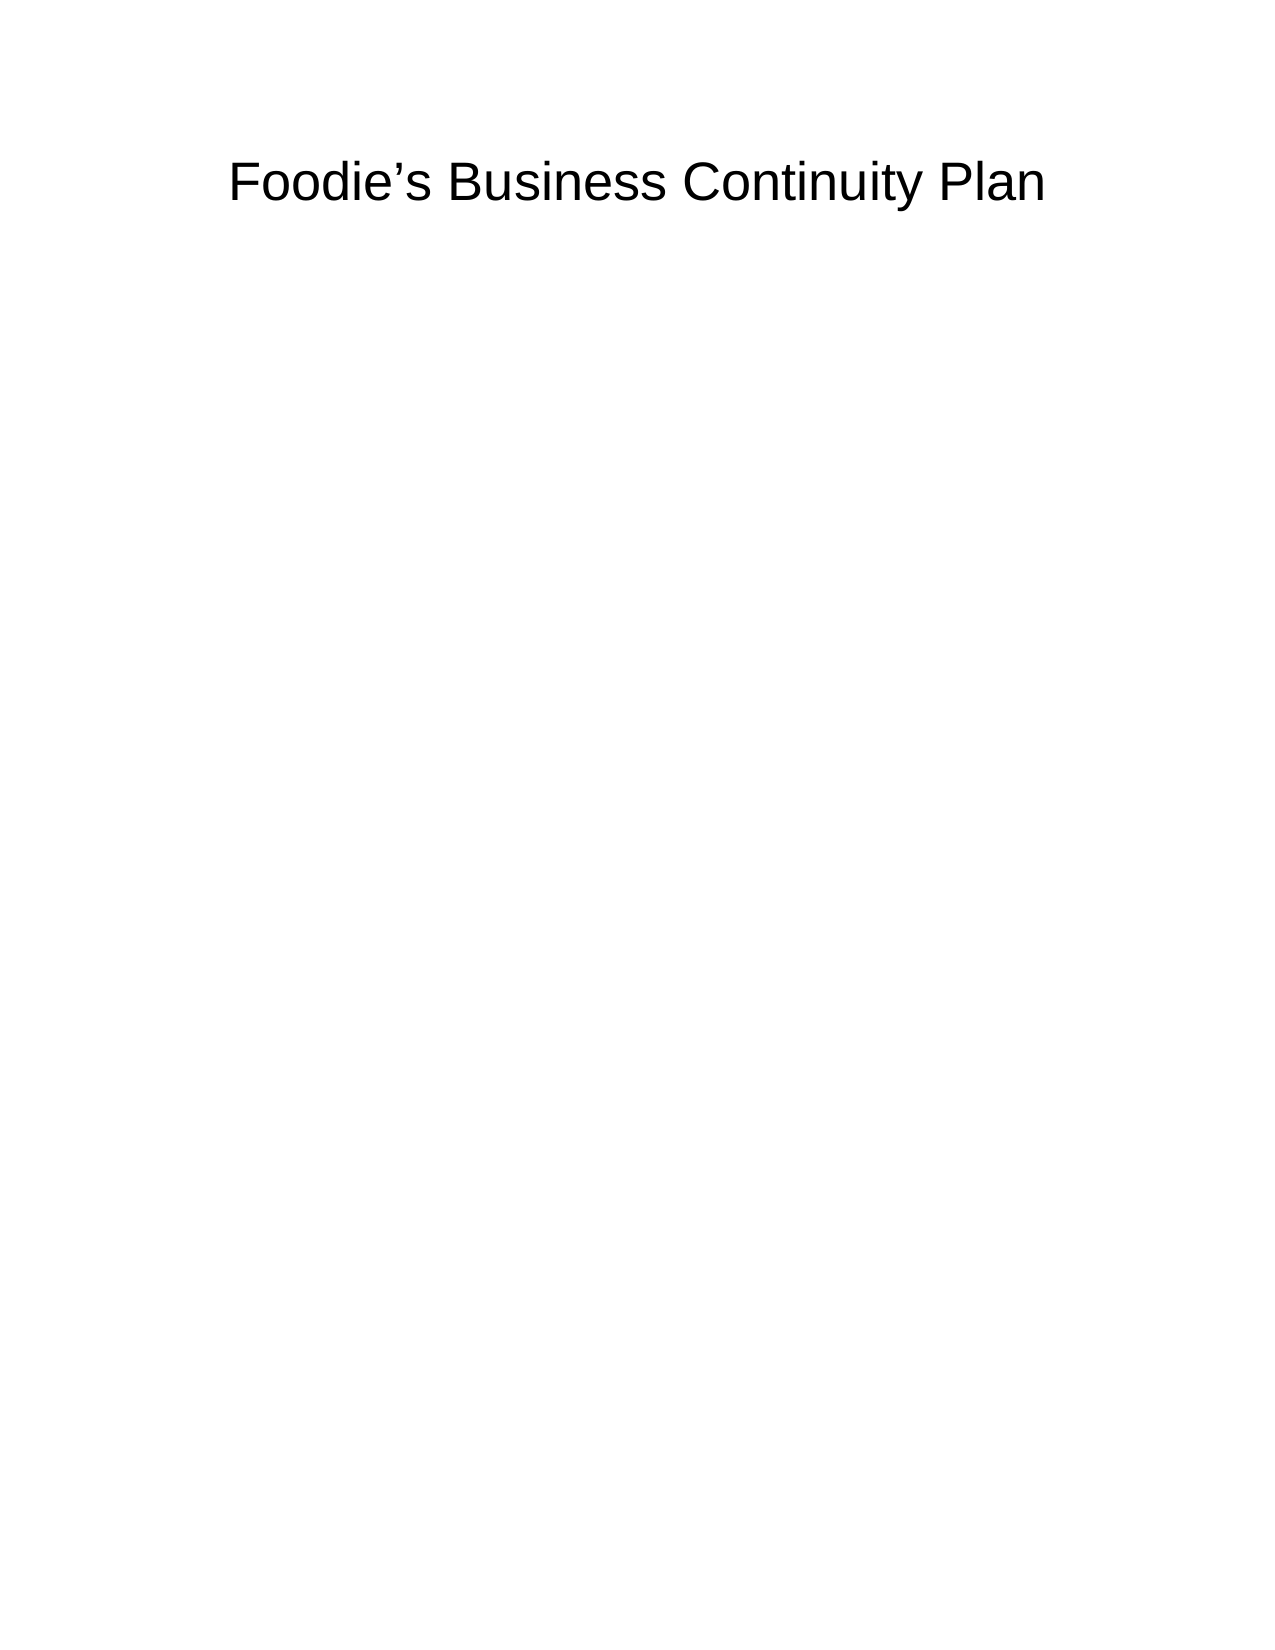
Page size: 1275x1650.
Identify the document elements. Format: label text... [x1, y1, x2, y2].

title Foodie’s Business Continuity Plan [150, 150, 1125, 212]
